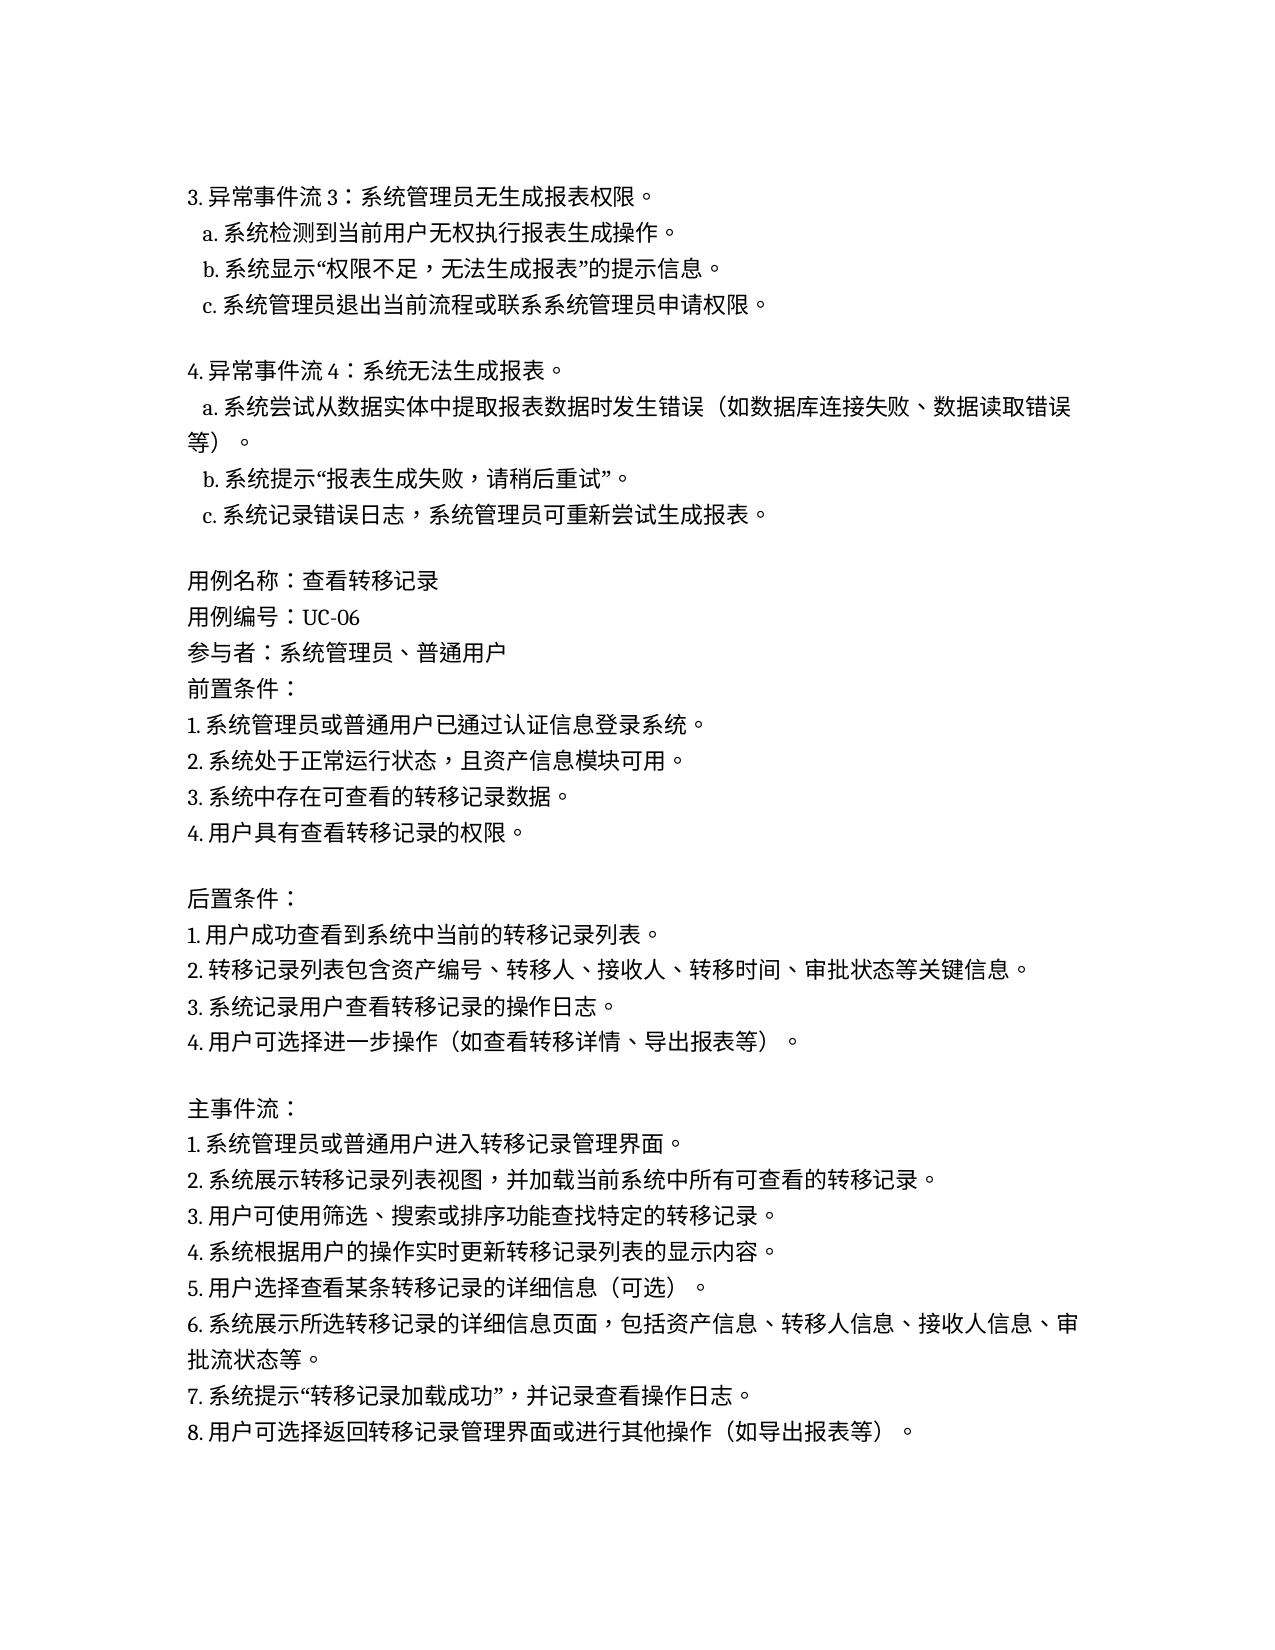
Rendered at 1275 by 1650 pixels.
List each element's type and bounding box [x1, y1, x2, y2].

text [187, 150, 1087, 1477]
